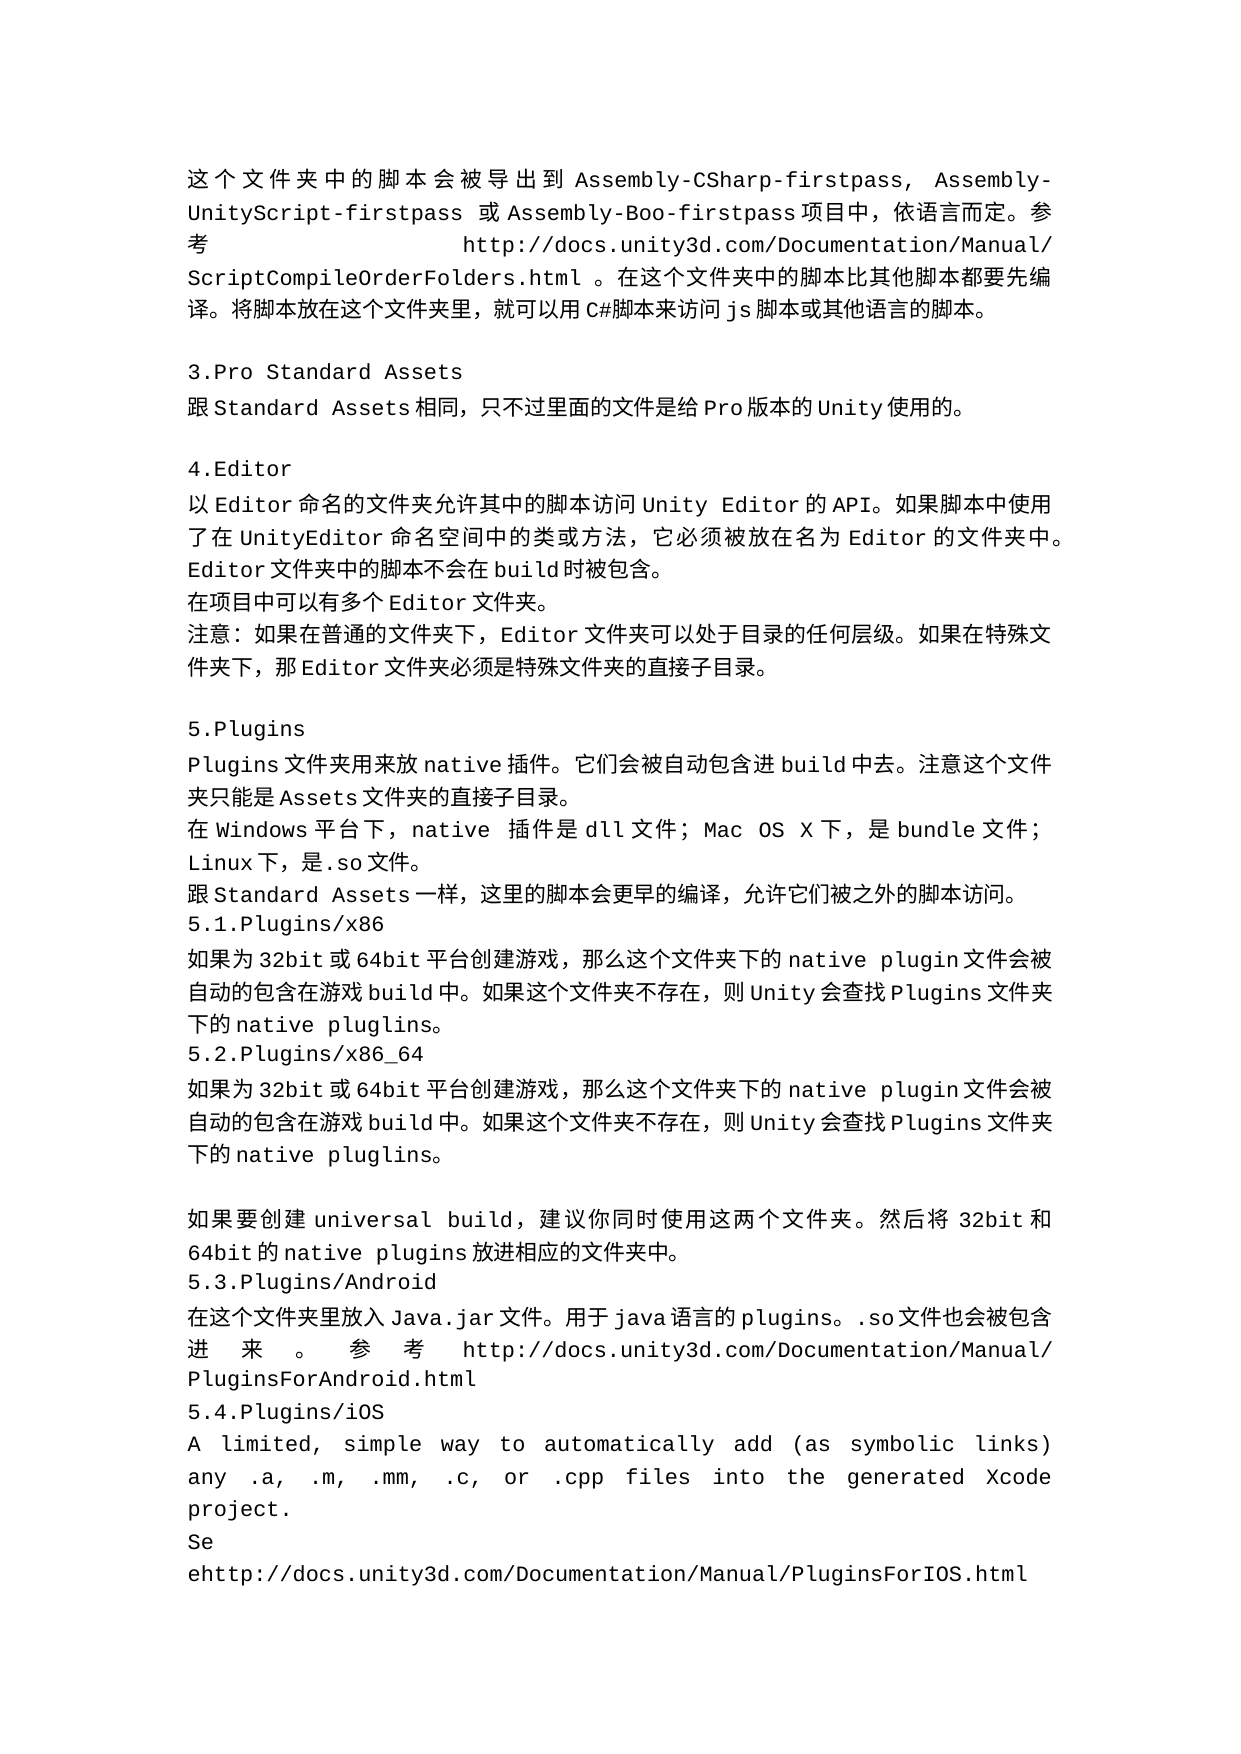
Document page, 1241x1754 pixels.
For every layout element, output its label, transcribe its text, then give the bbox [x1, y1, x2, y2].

text 3.Pro Standard Assets 跟Standard Assets相同，只不过里面的文件是给Pro版本的Unity使用的。 [187, 324, 1053, 422]
text 4.Editor 以Editor命名的文件夹允许其中的脚本访问Unity Editor的API。如果脚本中使用了在UnityEditor命名空间中的类或方法，它必须被放在名为Editor的文件夹中。Editor文件夹中的脚本不会在build时被包含。 在项目中可以有多个Editor文件夹。 注意：如果在普通的文件夹下，Editor文件夹可以处于目录的任何层级。如果在特殊文件夹下，那Editor文件夹必须是特殊文件夹的直接子目录。 [187, 422, 1053, 682]
